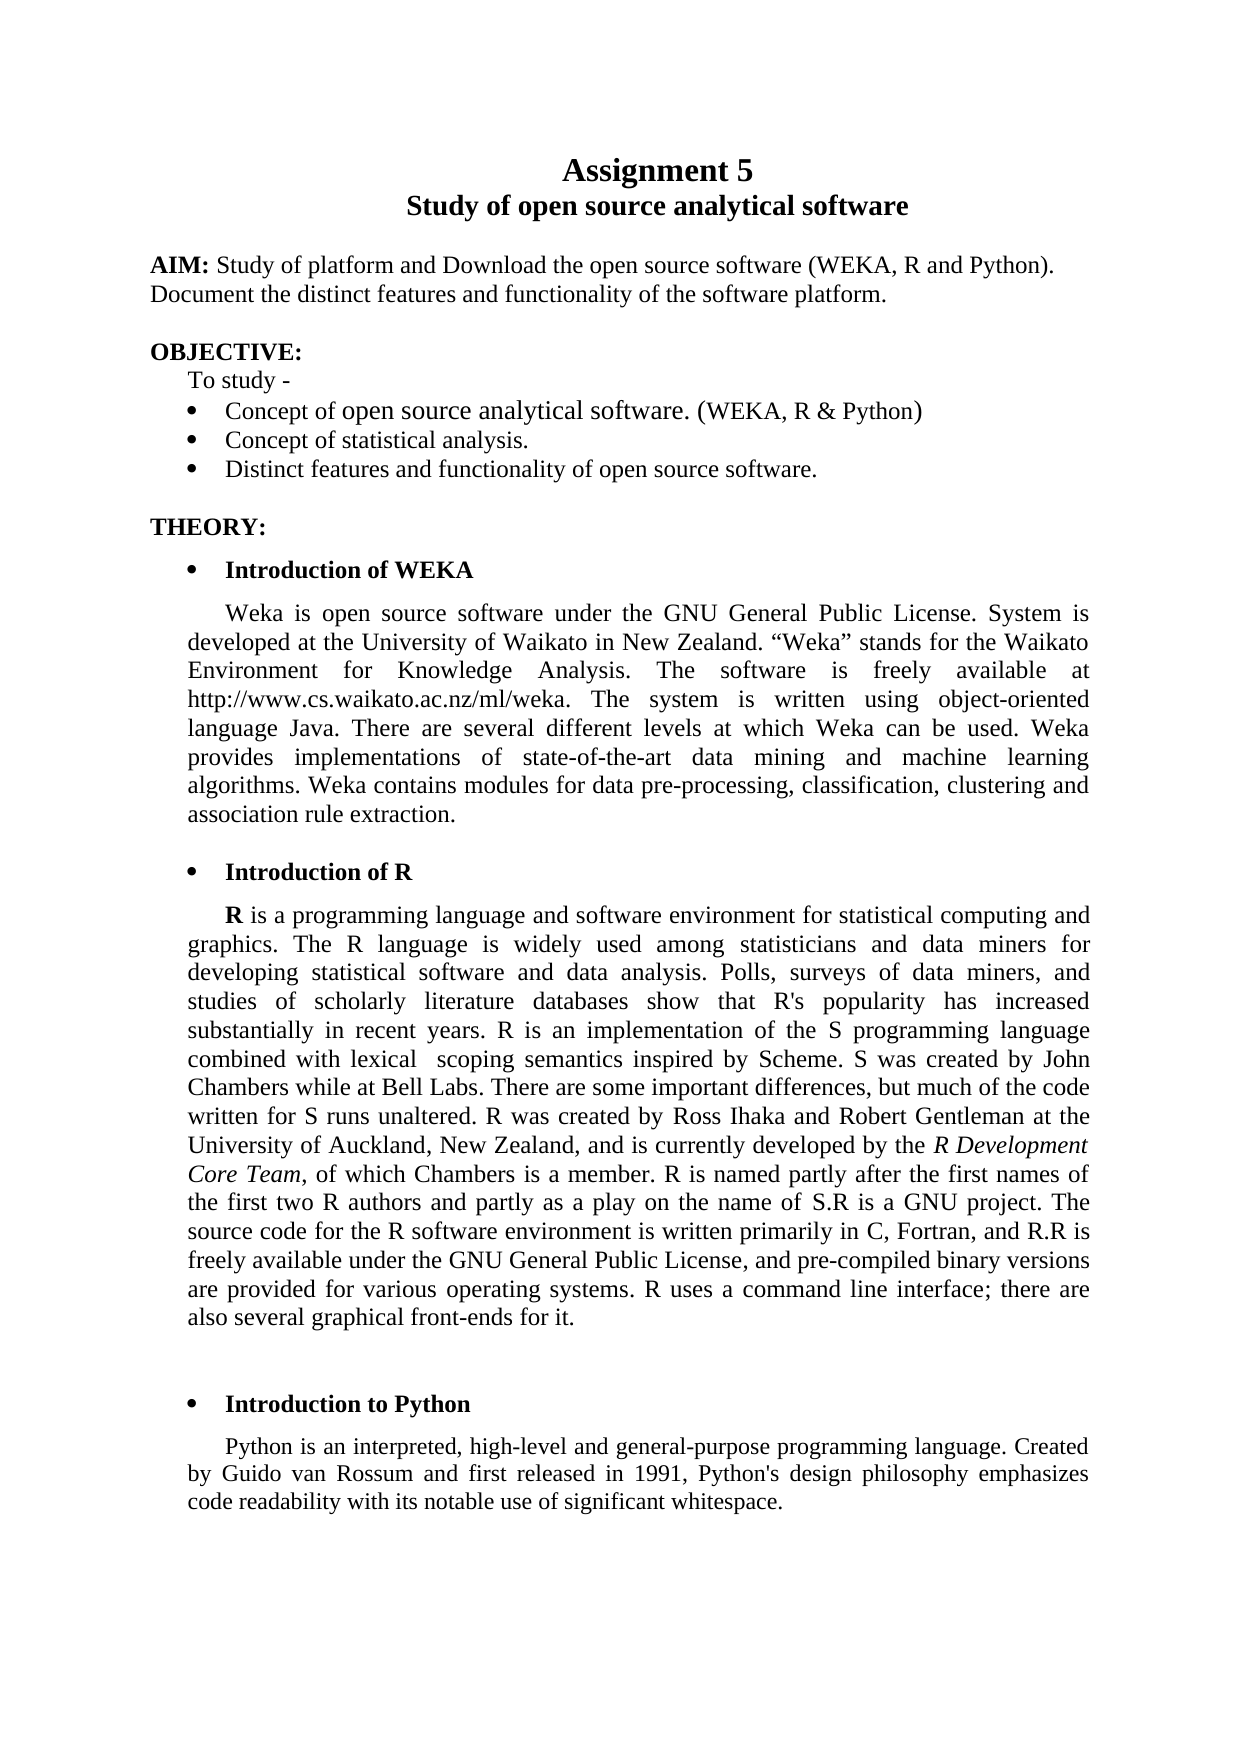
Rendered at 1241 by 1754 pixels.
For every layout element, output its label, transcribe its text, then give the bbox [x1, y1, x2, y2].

text R is a programming language and software environment for statistical computing and graphics. The R language is widely used among statisticians and data miners for developing statistical software and data analysis. Polls, surveys of data miners, and studies of scholarly literature databases show that R's popularity has increased substantially in recent years. R is an implementation of the S programming language combined with lexical scoping semantics inspired by Scheme. S was created by John Chambers while at Bell Labs. There are some important differences, but much of the code written for S runs unaltered. R was created by Ross Ihaka and Robert Gentleman at the University of Auckland, New Zealand, and is currently developed by the R Development Core Team, of which Chambers is a member. R is named partly after the first names of the first two R authors and partly as a play on the name of S.R is a GNU project. The source code for the R software environment is written primarily in C, Fortran, and R.R is freely available under the GNU General Public License, and pre-compiled binary versions are provided for various operating systems. R uses a command line interface; there are also several graphical front-ends for it. [187, 900, 1090, 1331]
text THEORY: [56, 512, 1090, 541]
list Document the distinct features and functionality of the software platform. [150, 279, 1090, 308]
text Weka is open source software under the GNU General Public License. System is developed at the University of Waikato in New Zealand. “Weka” stands for the Waikato Environment for Knowledge Analysis. The software is freely available at http://www.cs.waikato.ac.nz/ml/weka. The system is written using object-oriented language Java. There are several different levels at which Weka can be used. Weka provides implementations of state-of-the-art data mining and machine learning algorithms. Weka contains modules for data pre-processing, classification, clustering and association rule extraction. [187, 598, 1090, 828]
text OBJECTIVE: [56, 337, 1090, 366]
text AIM: Study of platform and Download the open source software (WEKA, R and Python). [150, 251, 1090, 279]
text To study - [187, 366, 1090, 394]
list Python is an interpreted, high-level and general-purpose programming language. Created by Guido van Rossum and first released in 1991, Python's design philosophy emphasizes code readability with its notable use of significant whitespace. [187, 1432, 1090, 1514]
list Introduction of WEKA [187, 555, 1090, 584]
list Distinct features and functionality of open source software. [187, 454, 1090, 483]
list Introduction to Python [187, 1389, 1090, 1417]
list Assignment 5 [225, 150, 1090, 188]
list Introduction of R [187, 857, 1090, 886]
list Concept of open source analytical software. (WEKA, R & Python) [187, 394, 1090, 426]
list Study of open source analytical software [225, 188, 1090, 222]
list Concept of statistical analysis. [187, 426, 1090, 454]
